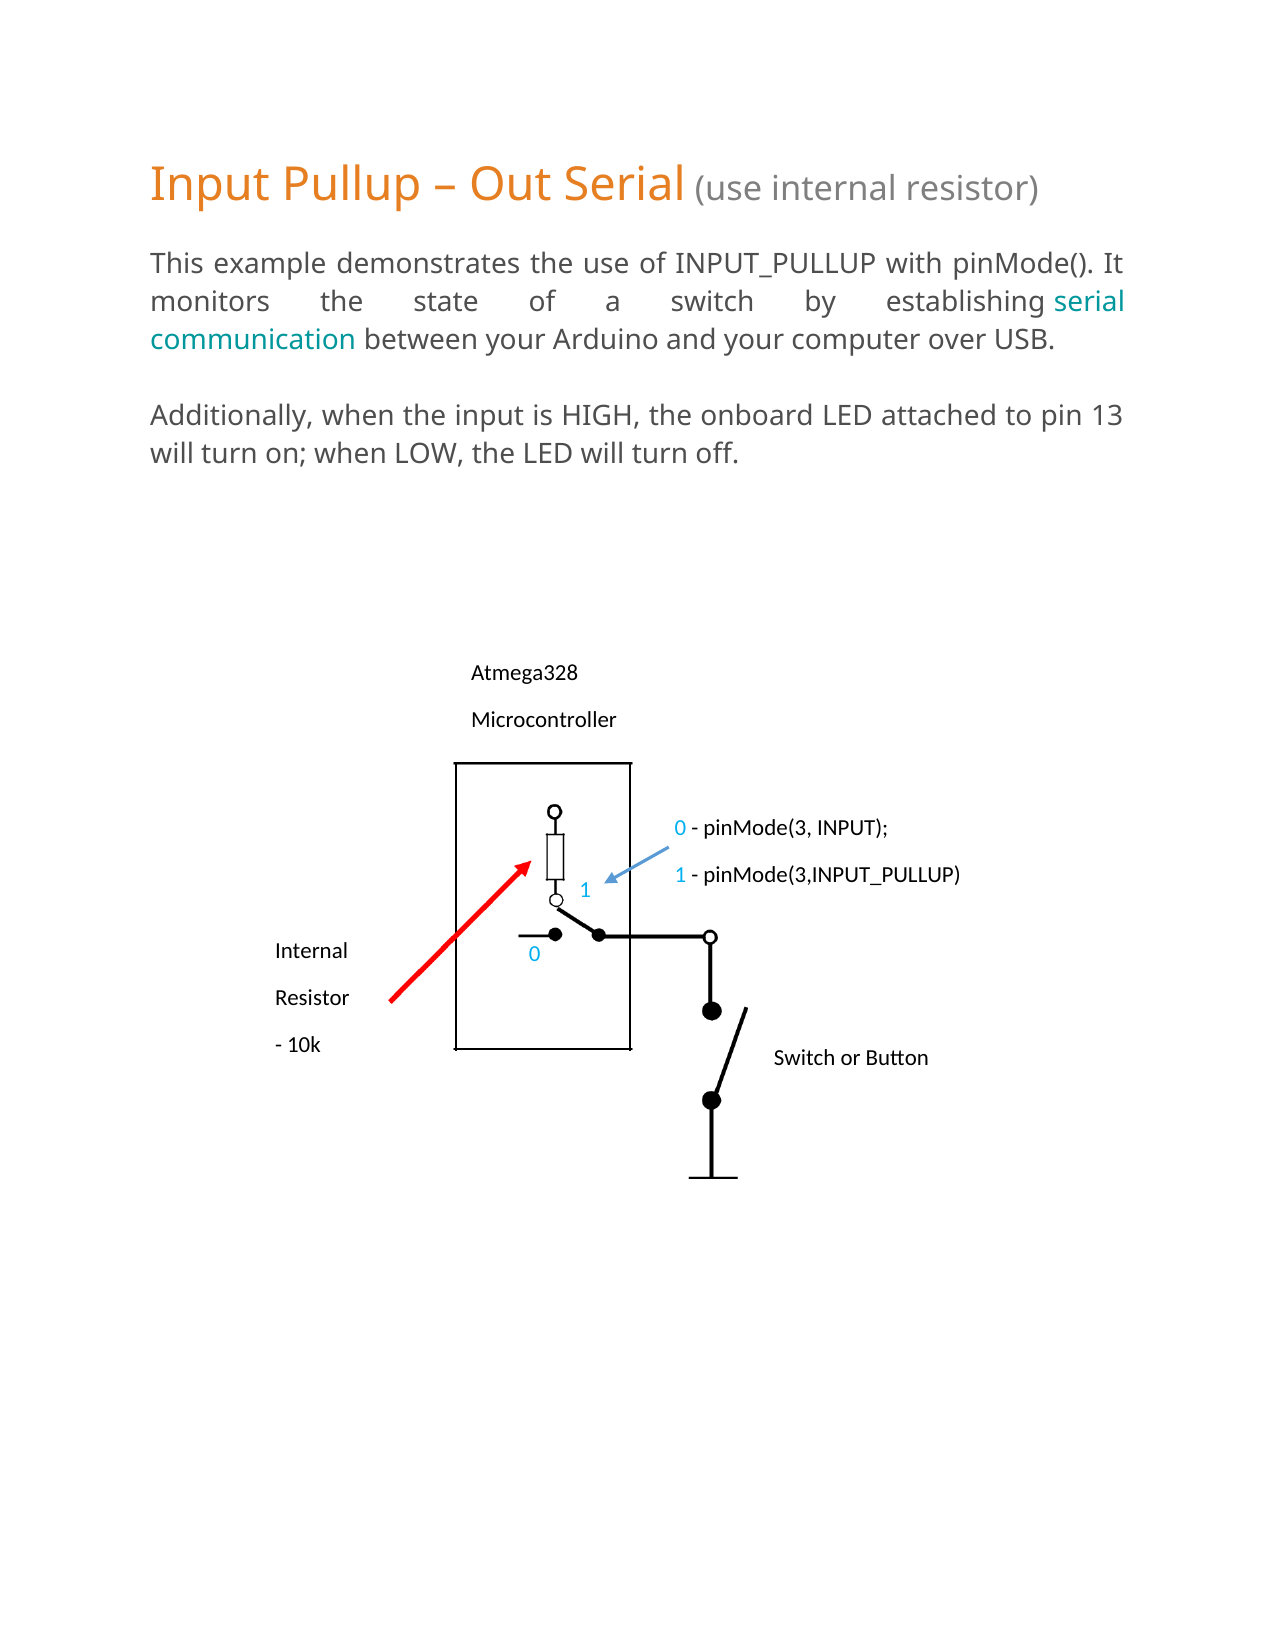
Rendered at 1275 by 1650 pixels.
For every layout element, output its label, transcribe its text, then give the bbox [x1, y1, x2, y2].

picture [385, 762, 748, 1179]
text Input Pullup – Out Serial (use internal resistor) [150, 150, 1125, 214]
text This example demonstrates the use of INPUT_PULLUP with pinMode(). It monitors the state of a switch by establishing serial communication between your Arduino and your computer over USB. [150, 243, 1125, 358]
text Additionally, when the input is HIGH, the onboard LED attached to pin 13 will turn on; when LOW, the LED will turn off. [150, 396, 1125, 472]
